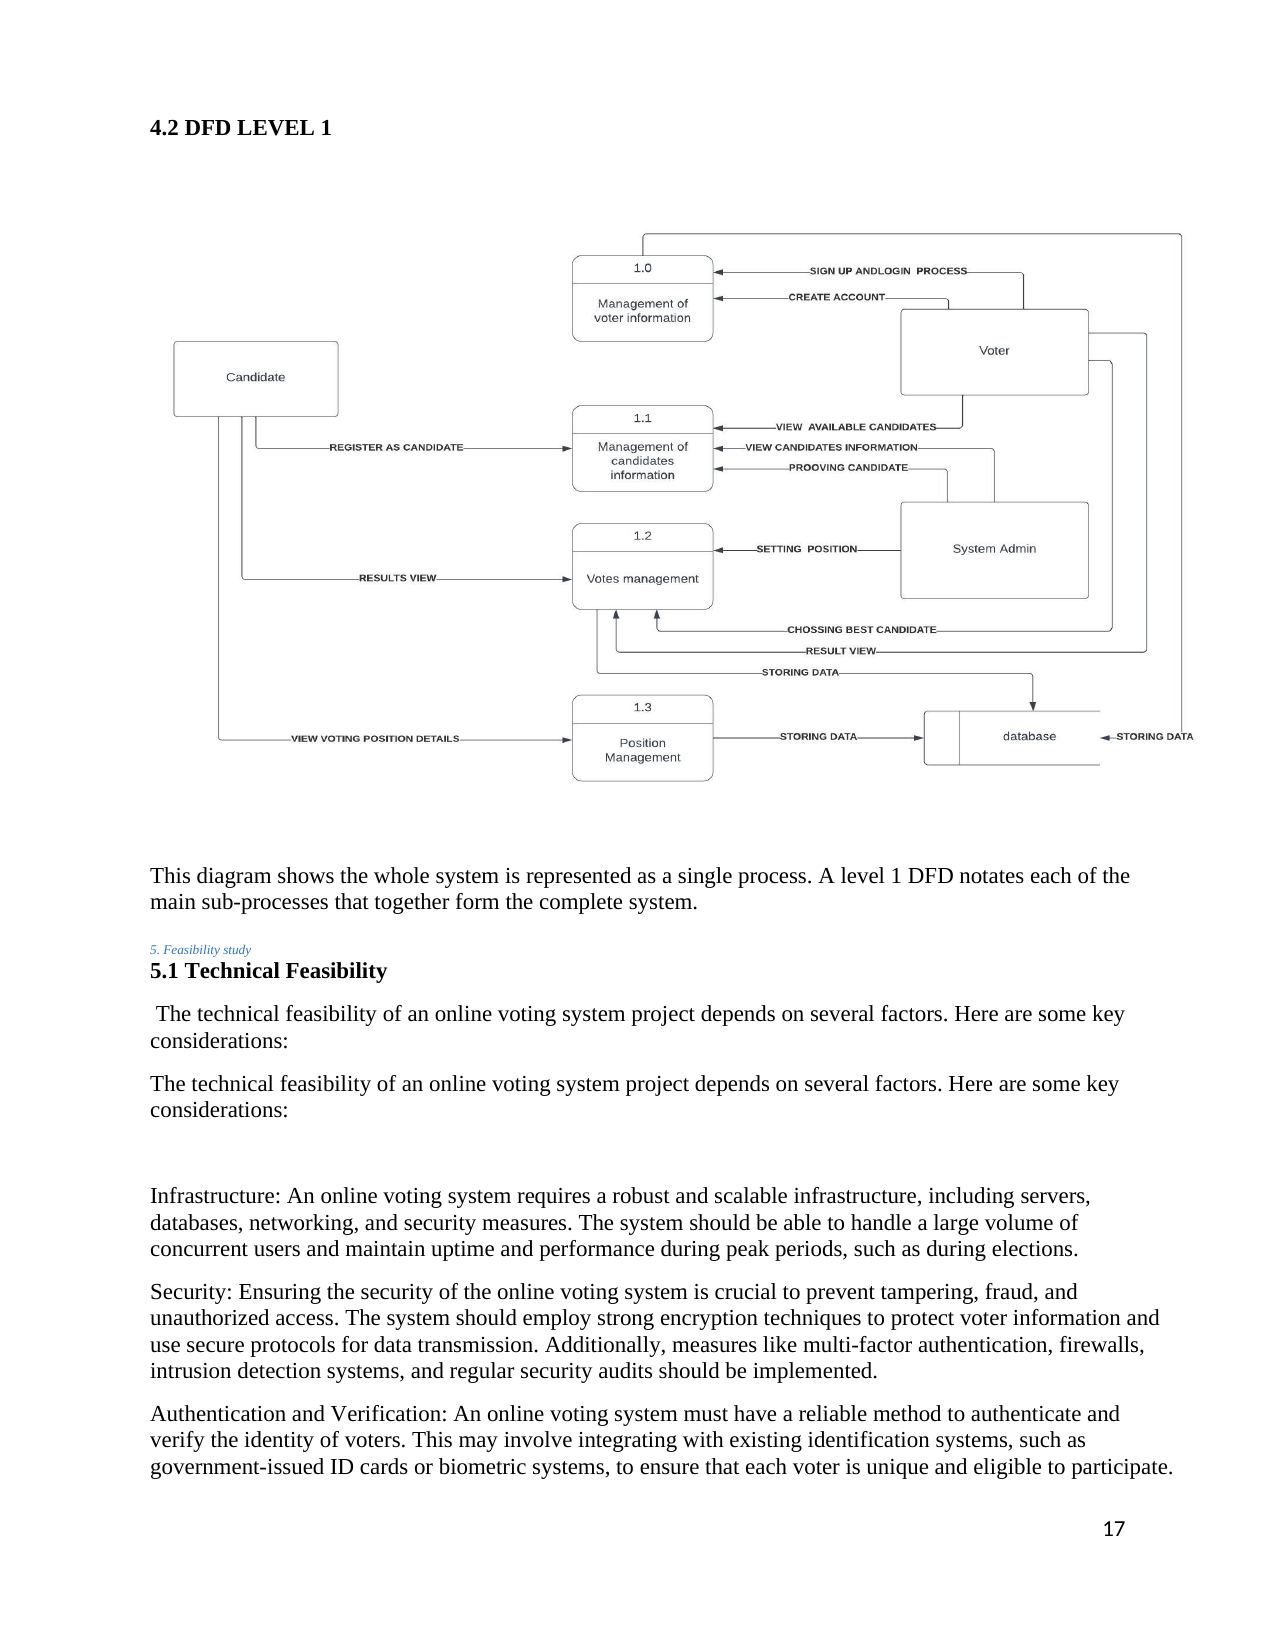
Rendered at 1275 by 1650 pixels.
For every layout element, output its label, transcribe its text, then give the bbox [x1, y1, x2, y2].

text Infrastructure: An online voting system requires a robust and scalable infrastructure, including servers, databases, networking, and security measures. The system should be able to handle a large volume of concurrent users and maintain uptime and performance during peak periods, such as during elections. [150, 1182, 1178, 1261]
subtitle 4.2 DFD LEVEL 1 [150, 114, 1178, 140]
text The technical feasibility of an online voting system project depends on several factors. Here are some key considerations: [150, 1000, 1178, 1053]
picture [150, 212, 1217, 802]
text Authentication and Verification: An online voting system must have a reliable method to authenticate and verify the identity of voters. This may involve integrating with existing identification systems, such as government-issued ID cards or biometric systems, to ensure that each voter is unique and eligible to participate. [150, 1400, 1178, 1479]
subtitle 5. Feasibility study [150, 931, 1178, 957]
text 5.1 Technical Feasibility [150, 957, 1178, 984]
text The technical feasibility of an online voting system project depends on several factors. Here are some key considerations: [150, 1070, 1178, 1122]
text This diagram shows the whole system is represented as a single process. A level 1 DFD notates each of the main sub-processes that together form the complete system. [150, 862, 1178, 914]
text Security: Ensuring the security of the online voting system is crucial to prevent tampering, fraud, and unauthorized access. The system should employ strong encryption techniques to protect voter information and use secure protocols for data transmission. Additionally, measures like multi-factor authentication, firewalls, intrusion detection systems, and regular security audits should be implemented. [150, 1278, 1178, 1383]
